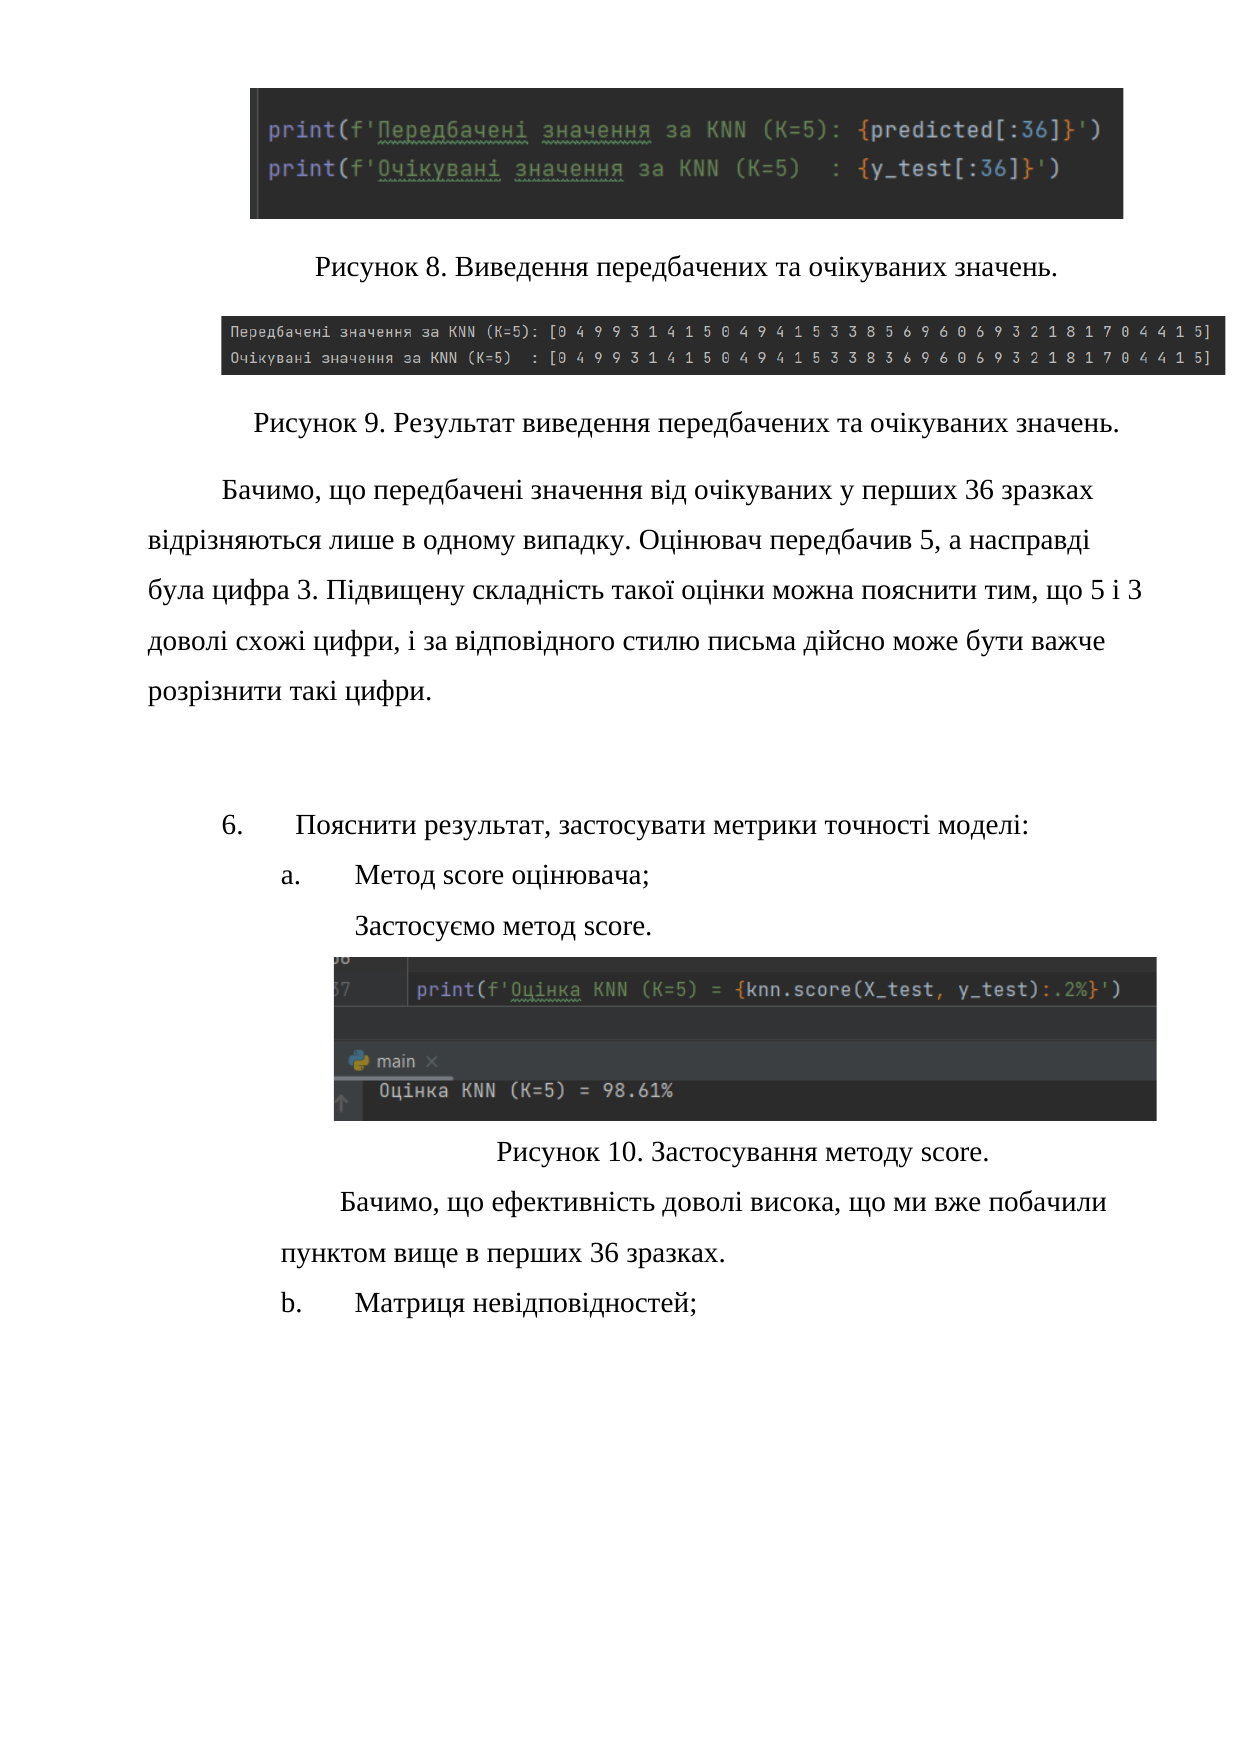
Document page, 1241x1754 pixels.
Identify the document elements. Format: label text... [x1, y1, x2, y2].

text Рисунок 8. Виведення передбачених та очікуваних значень. [221, 249, 1152, 283]
text Бачимо, що передбачені значення від очікуваних у перших 36 зразках відрізняються лише в одному випадку. Оцінювач передбачив 5, а насправді була цифра 3. Підвищену складність такої оцінки можна пояснити тим, що 5 і 3 доволі схожі цифри, і за відповідного стилю письма дійсно може бути важче розрізнити такі цифри. [148, 472, 1152, 707]
text Рисунок 9. Результат виведення передбачених та очікуваних значень. [221, 405, 1152, 438]
picture [221, 316, 1226, 375]
list Рисунок 10. Застосування методу score. [334, 1134, 1152, 1168]
picture [333, 957, 1157, 1121]
list Застосуємо метод score. [354, 908, 1152, 941]
list Бачимо, що ефективність доволі висока, що ми вже побачили пунктом вище в перших 36 зразках. [281, 1184, 1152, 1268]
list Матриця невідповідностей; [281, 1285, 1152, 1318]
list Метод score оцінювача; [281, 857, 1152, 891]
picture [250, 88, 1124, 219]
list Пояснити результат, застосувати метрики точності моделі: [148, 807, 1152, 841]
